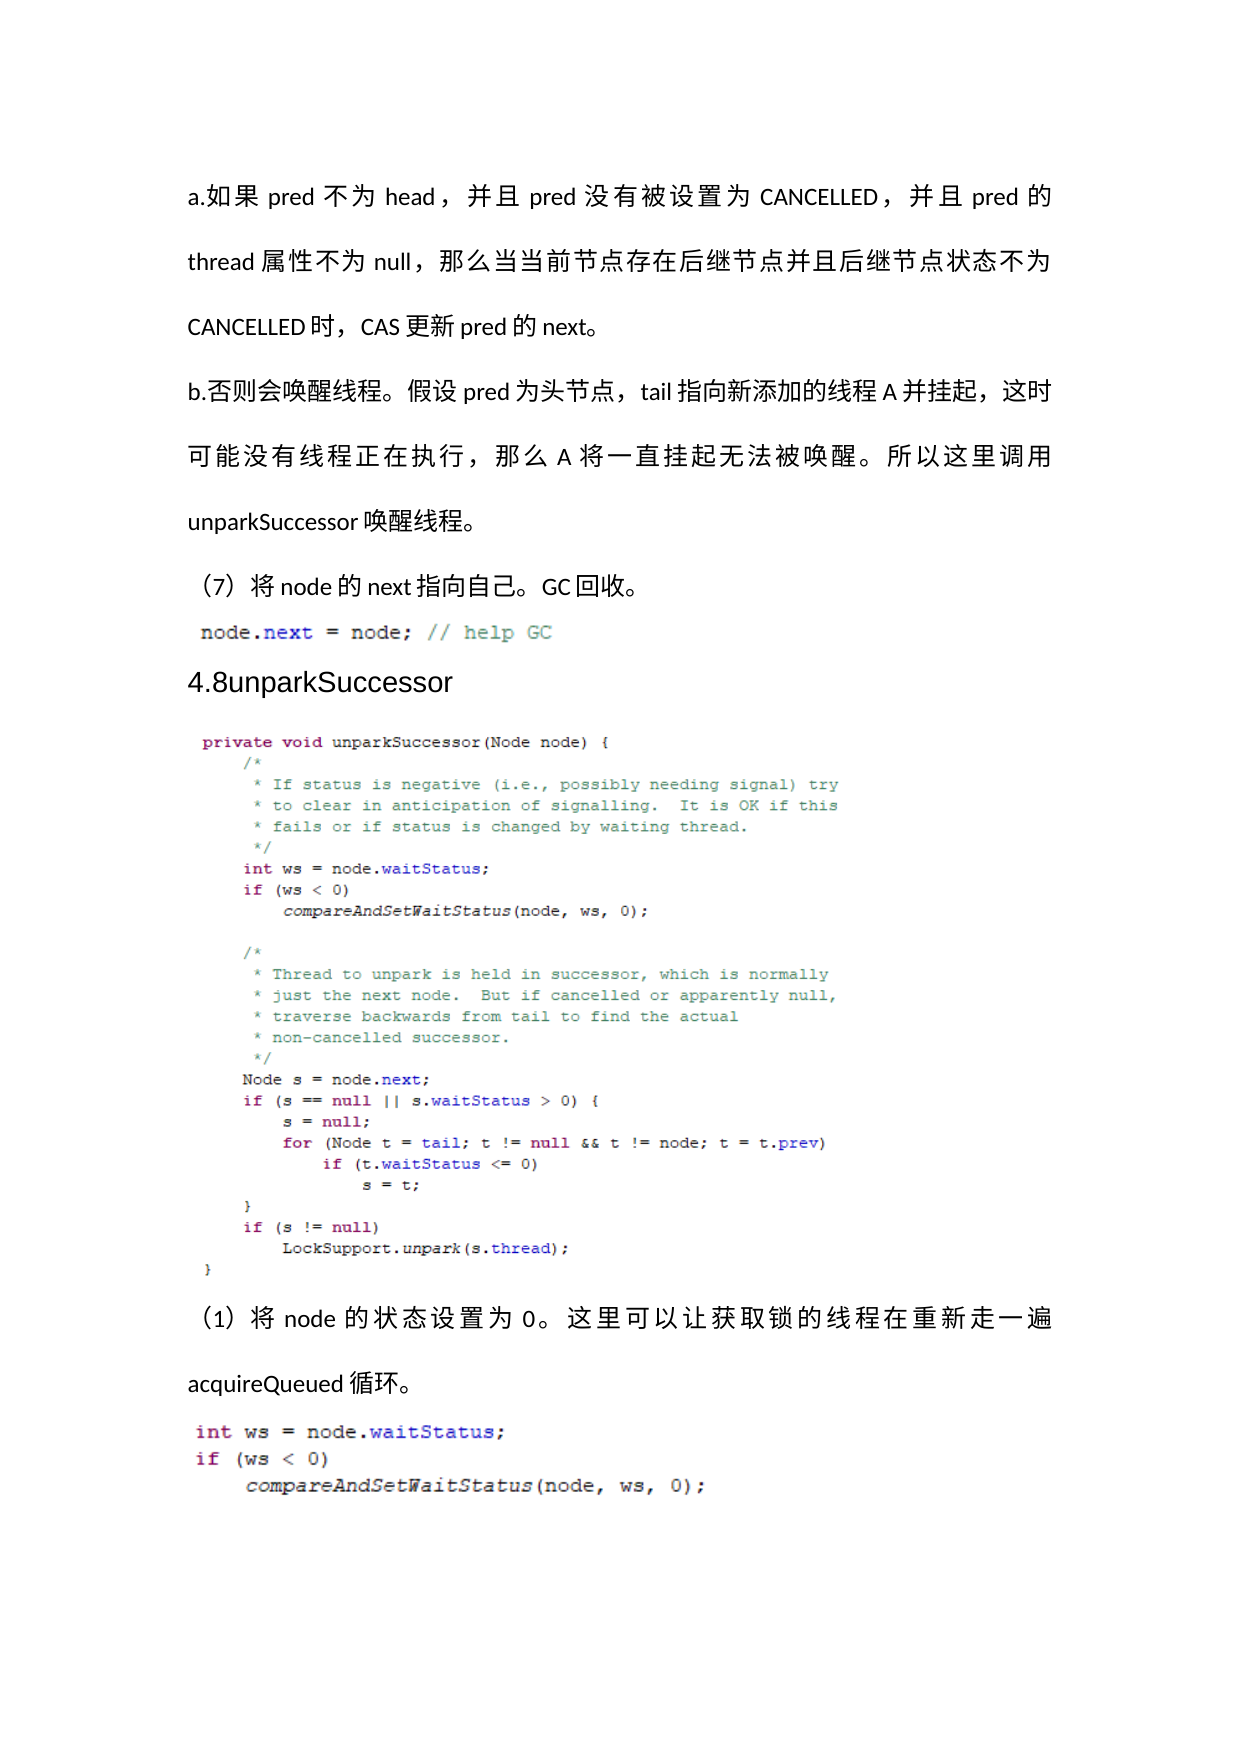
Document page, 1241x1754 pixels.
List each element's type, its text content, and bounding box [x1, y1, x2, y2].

list 如果pred不为head，并且pred没有被设置为CANCELLED，并且pred的thread属性不为null，那么当当前节点存在后继节点并且后继节点状态不为CANCELLED时，CAS更新pred的next。 [187, 162, 1053, 357]
picture [187, 617, 628, 649]
list b.否则会唤醒线程。假设pred为头节点，tail指向新添加的线程A并挂起，这时可能没有线程正在执行，那么A将一直挂起无法被唤醒。所以这里调用unparkSuccessor唤醒线程。 [187, 357, 1053, 552]
list 将node的next指向自己。GC回收。 [187, 552, 1053, 617]
picture [187, 1413, 800, 1514]
list 将node的状态设置为0。这里可以让获取锁的线程在重新走一遍acquireQueued循环。 [187, 1284, 1053, 1414]
picture [187, 731, 1053, 1283]
subtitle 4.8unparkSuccessor [187, 649, 1053, 714]
